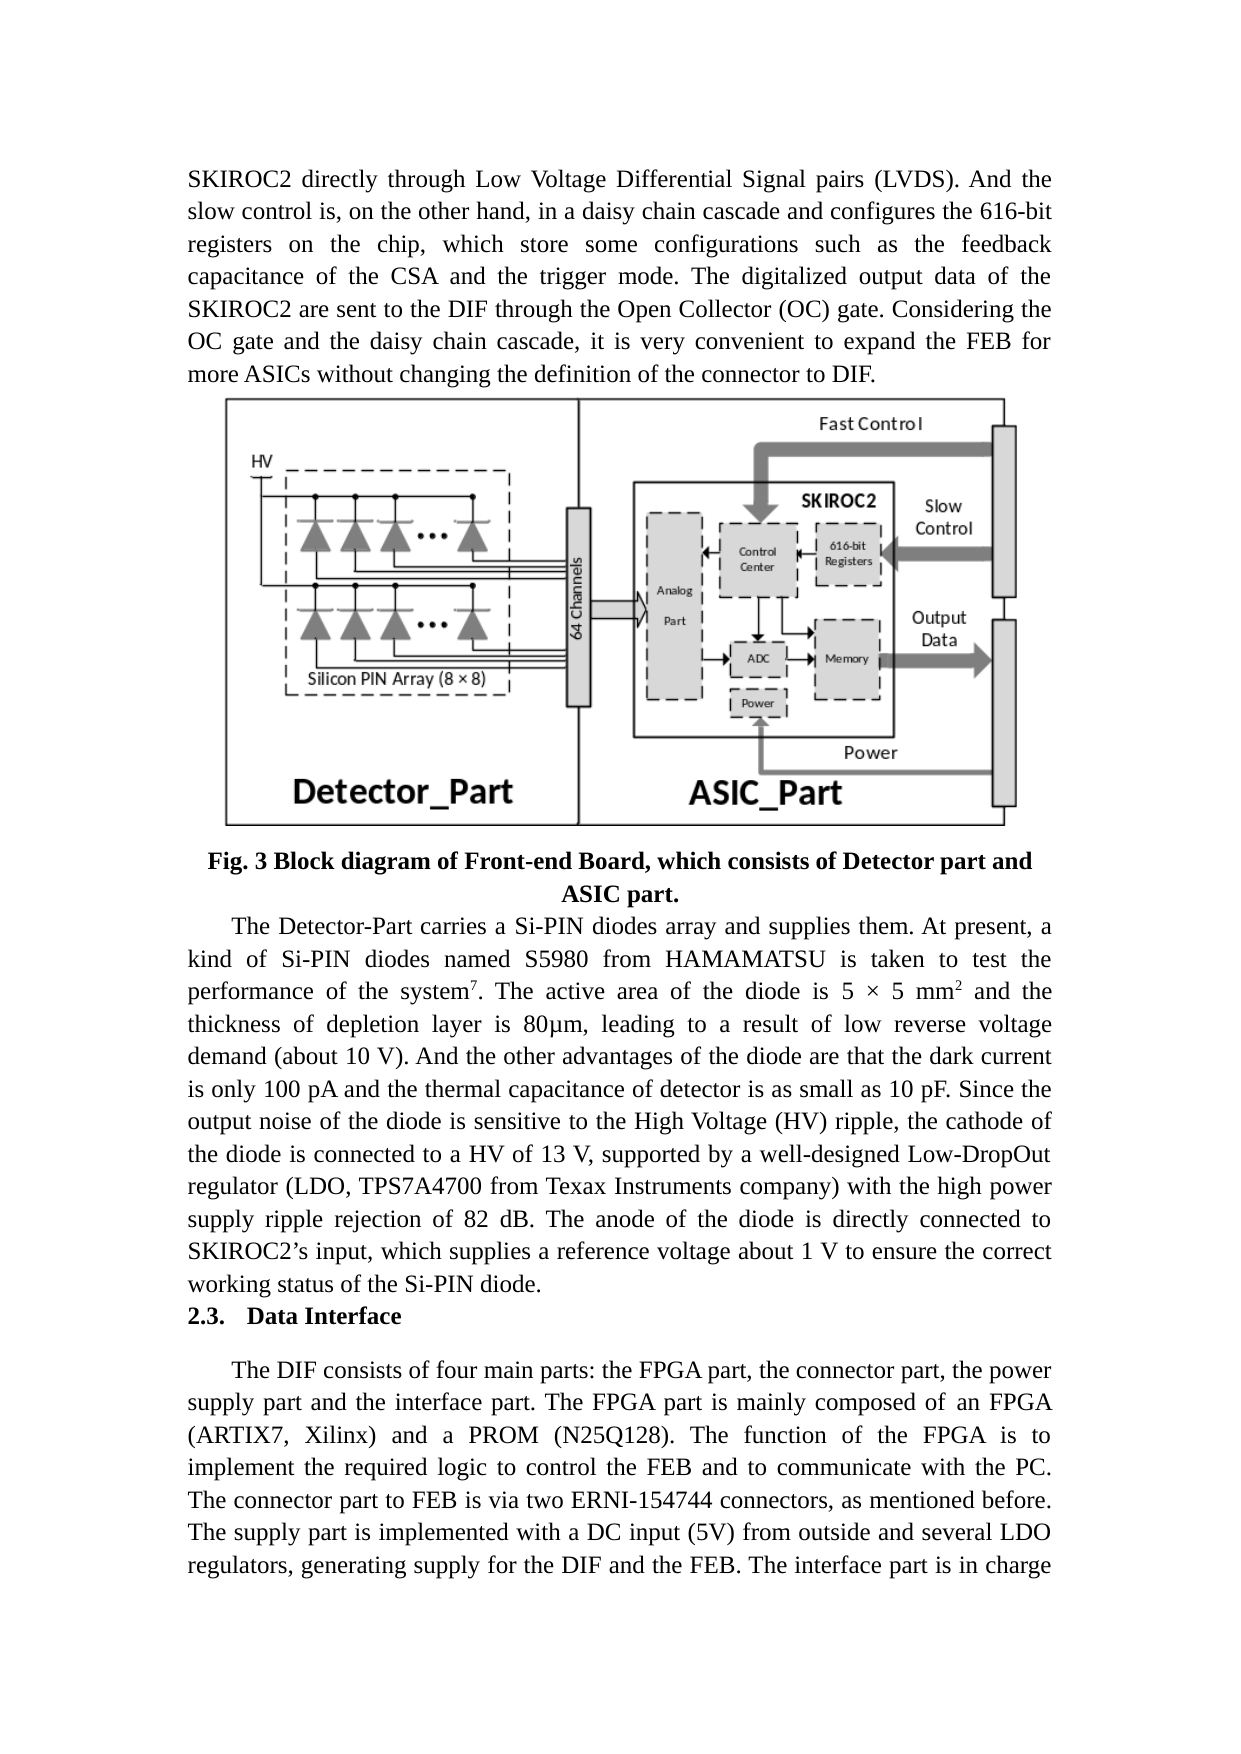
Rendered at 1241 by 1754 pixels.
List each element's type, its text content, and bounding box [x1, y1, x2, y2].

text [187, 162, 1053, 389]
subtitle Data Interface [187, 1299, 1053, 1332]
text The Detector-Part carries a Si-PIN diodes array and supplies them. At present, a kind of Si-PIN diodes named S5980 from HAMAMATSU is taken to test the performance of the system7. The active area of the diode is 5 × 5 mm2 and the thickness of depletion layer is 80µm, leading to a result of low reverse voltage demand (about 10 V). And the other advantages of the diode are that the dark current is only 100 pA and the thermal capacitance of detector is as small as 10 pF. Since the output noise of the diode is sensitive to the High Voltage (HV) ripple, the cathode of the diode is connected to a HV of 13 V, supported by a well-designed Low-DropOut regulator (LDO, TPS7A4700 from Texax Instruments company) with the high power supply ripple rejection of 82 dB. The anode of the diode is directly connected to SKIROC2’s input, which supplies a reference voltage about 1 V to ensure the correct working status of the Si-PIN diode. [187, 909, 1053, 1299]
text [187, 1353, 1053, 1580]
text Fig. 3 Block diagram of Front-end Board, which consists of Detector part and ASIC part. [187, 844, 1053, 909]
